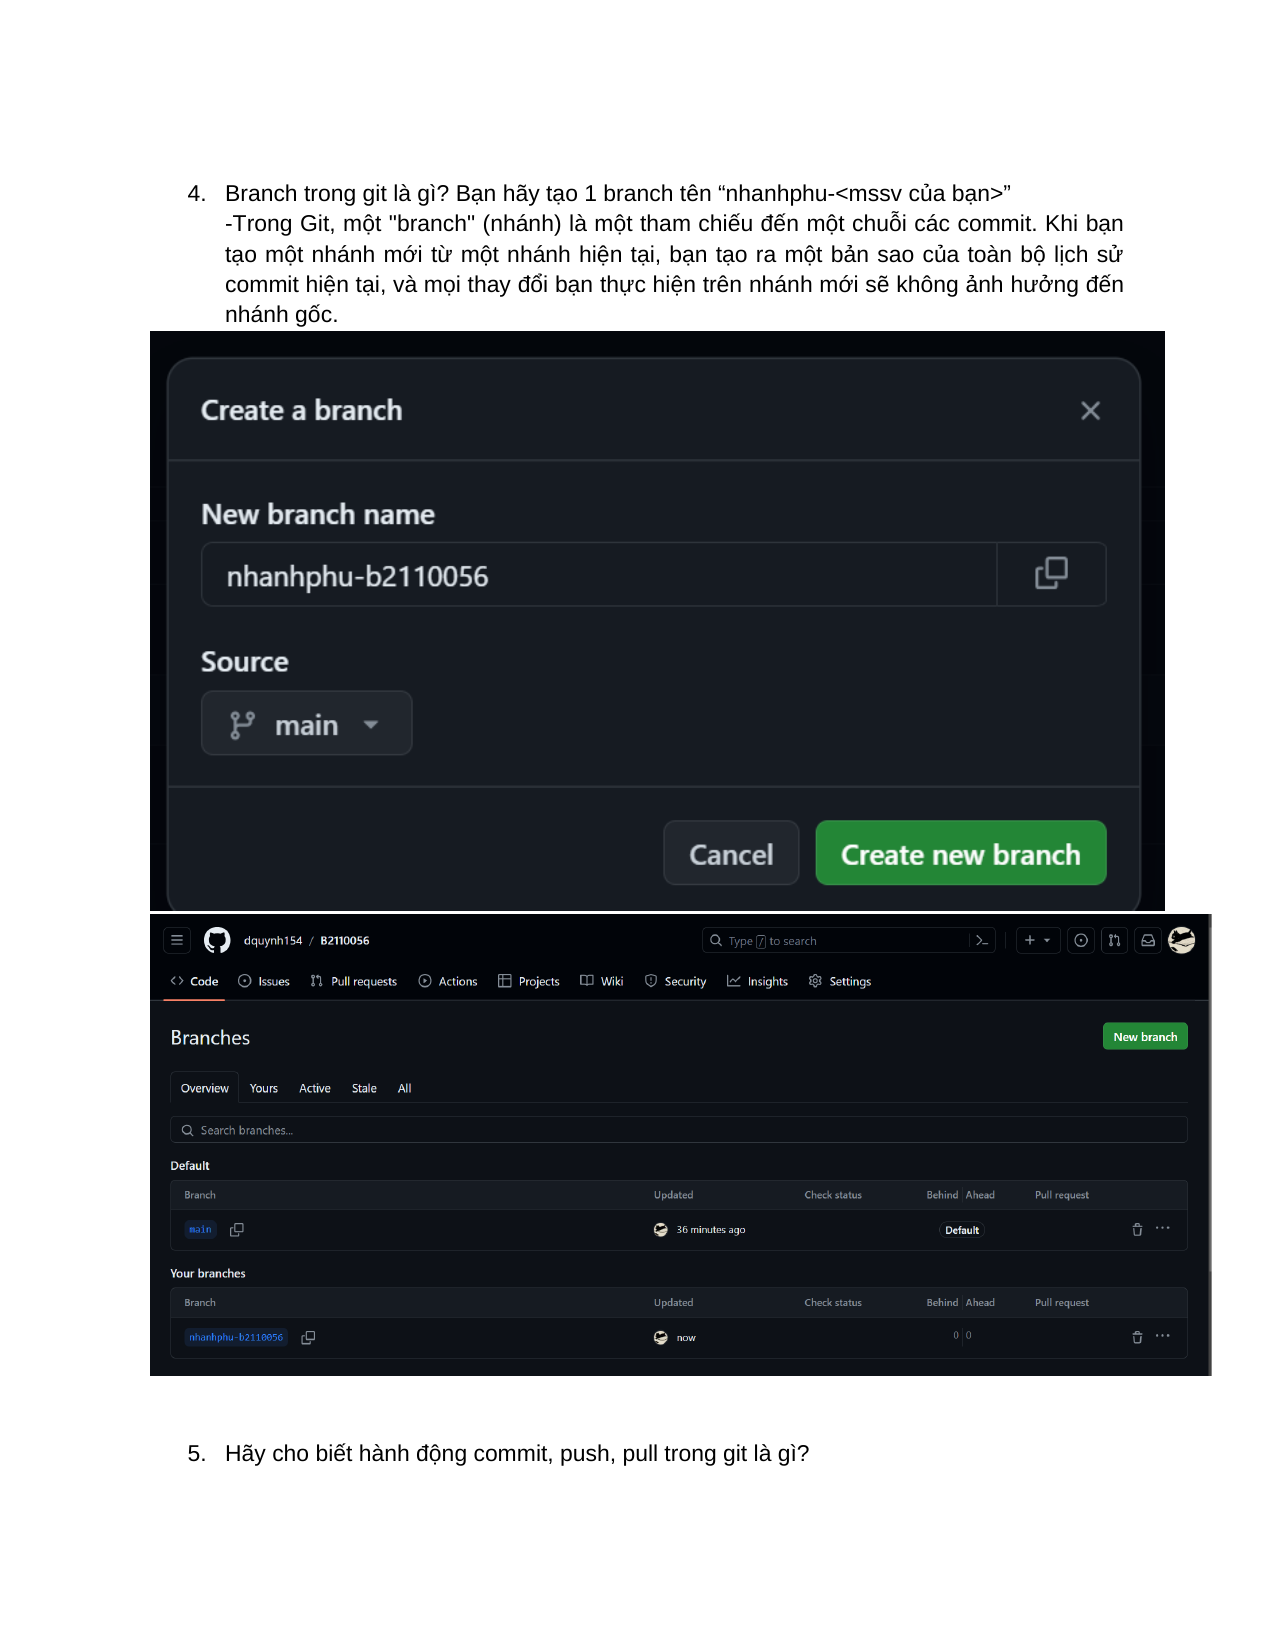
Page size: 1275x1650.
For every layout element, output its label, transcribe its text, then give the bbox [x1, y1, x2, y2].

text -Trong Git, một "branch" (nhánh) là một tham chiếu đến một chuỗi các commit. Khi bạn tạo một nhánh mới từ một nhánh hiện tại, bạn tạo ra một bản sao của toàn bộ lịch sử commit hiện tại, và mọi thay đổi bạn thực hiện trên nhánh mới sẽ không ảnh hưởng đến nhánh gốc. [225, 210, 1125, 327]
picture [150, 914, 1212, 1376]
list Branch trong git là gì? Bạn hãy tạo 1 branch tên “nhanhphu-<mssv của bạn>” [187, 180, 1125, 207]
picture [150, 331, 1165, 911]
list Hãy cho biết hành động commit, push, pull trong git là gì? [187, 1439, 1125, 1466]
